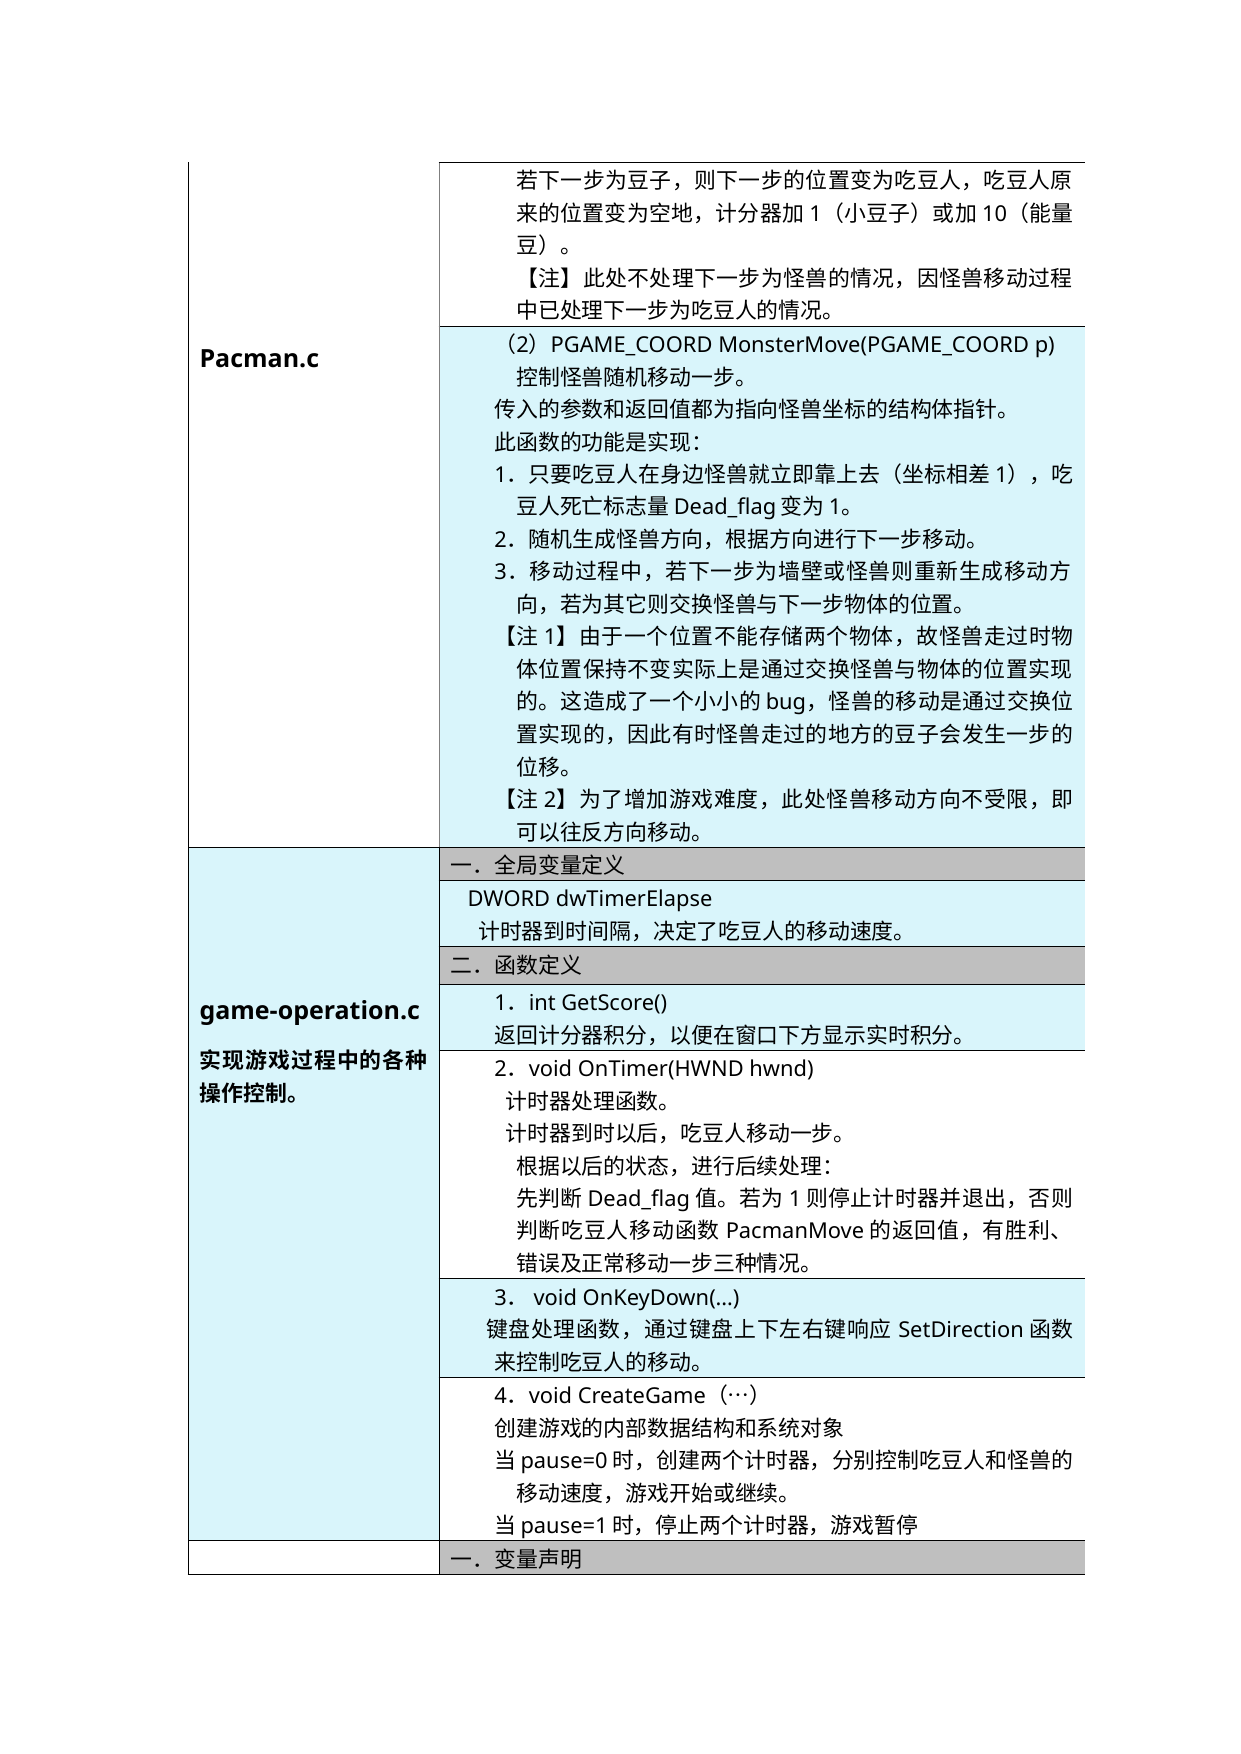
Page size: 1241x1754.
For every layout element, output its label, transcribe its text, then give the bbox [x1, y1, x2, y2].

table_cell game-operation.c 实现游戏过程中的各种操作控制。 [189, 848, 439, 1540]
table_cell 二．函数定义 [440, 947, 1085, 984]
table_cell 一．全局变量定义 [440, 848, 1085, 880]
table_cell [440, 163, 1085, 326]
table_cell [189, 1541, 439, 1574]
table_cell （2）PGAME_COORD MonsterMove(PGAME_COORD p) 控制怪兽随机移动一步。 传入的参数和返回值都为指向怪兽坐标的结构体指针。 此函数的功能是实现： 1．只要吃豆人在身边怪兽就立即靠上去（坐标相差1），吃豆人死亡标志量Dead_flag变为1。 2．随机生成怪兽方向，根据方向进行下一步移动。 3．移动过程中，若下一步为墙壁或怪兽则重新生成移动方向，若为其它则交换怪兽与下一步物体的位置。 【注1】由于一个位置不能存储两个物体，故怪兽走过时物体位置保持不变实际上是通过交换怪兽与物体的位置实现的。这造成了一个小小的bug，怪兽的移动是通过交换位置实现的，因此有时怪兽走过的地方的豆子会发生一步的位移。 【注2】为了增加游戏难度，此处怪兽移动方向不受限，即可以往反方向移动。 [440, 327, 1085, 847]
table_cell 2．void OnTimer(HWND hwnd) 计时器处理函数。 计时器到时以后，吃豆人移动一步。 根据以后的状态，进行后续处理： 先判断Dead_flag值。若为1则停止计时器并退出，否则判断吃豆人移动函数PacmanMove的返回值，有胜利、错误及正常移动一步三种情况。 [440, 1051, 1085, 1278]
table_cell 3． void OnKeyDown(…) 键盘处理函数，通过键盘上下左右键响应SetDirection函数来控制吃豆人的移动。 [440, 1279, 1085, 1377]
table_cell 4．void CreateGame（…） 创建游戏的内部数据结构和系统对象 当pause=0时，创建两个计时器，分别控制吃豆人和怪兽的移动速度，游戏开始或继续。 当pause=1时，停止两个计时器，游戏暂停 [440, 1378, 1085, 1540]
table_cell 一．变量声明 [440, 1541, 1085, 1574]
table_cell 1．int GetScore() 返回计分器积分，以便在窗口下方显示实时积分。 [440, 985, 1085, 1050]
table_cell DWORD dwTimerElapse 计时器到时间隔，决定了吃豆人的移动速度。 [440, 881, 1085, 946]
